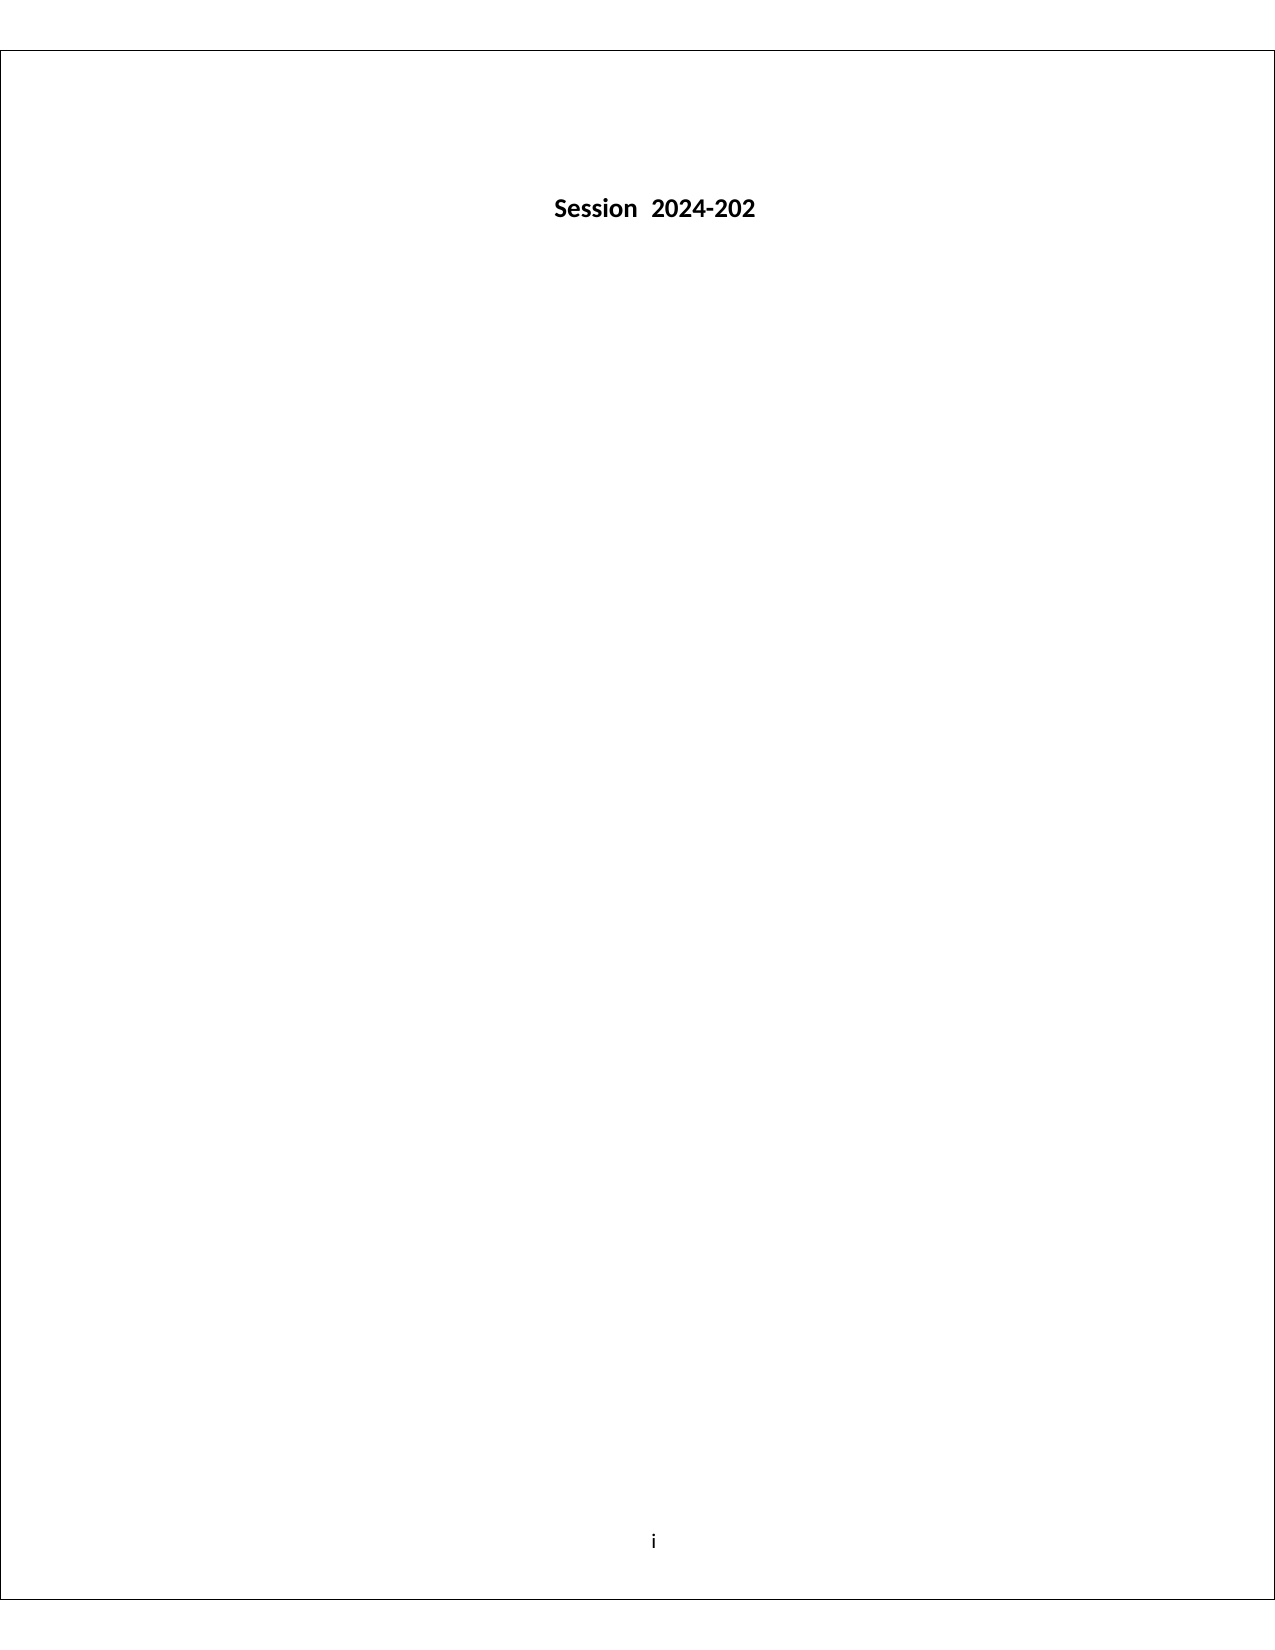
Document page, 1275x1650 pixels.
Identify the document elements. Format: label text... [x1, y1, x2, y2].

text Session 2024-202 [234, 191, 984, 224]
